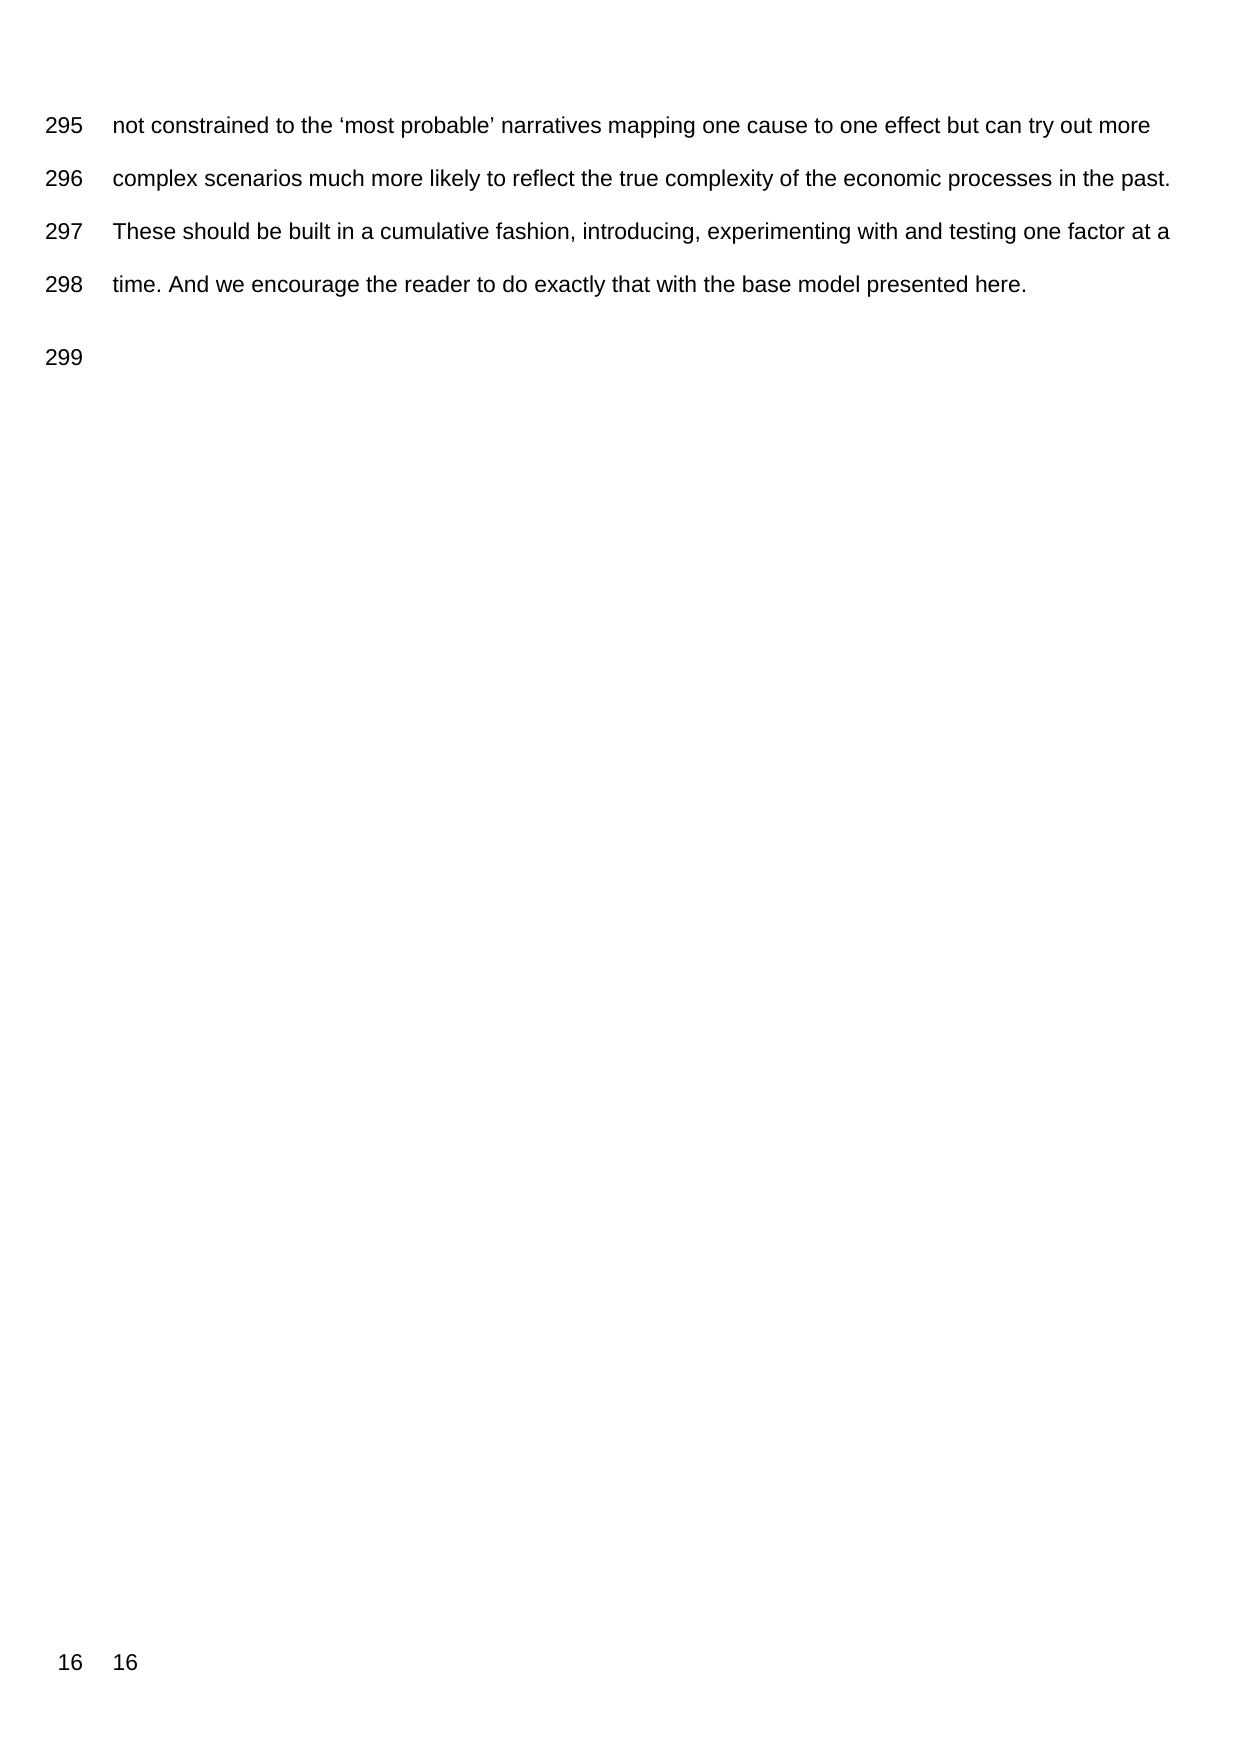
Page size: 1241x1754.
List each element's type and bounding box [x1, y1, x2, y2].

text [112, 112, 1171, 297]
